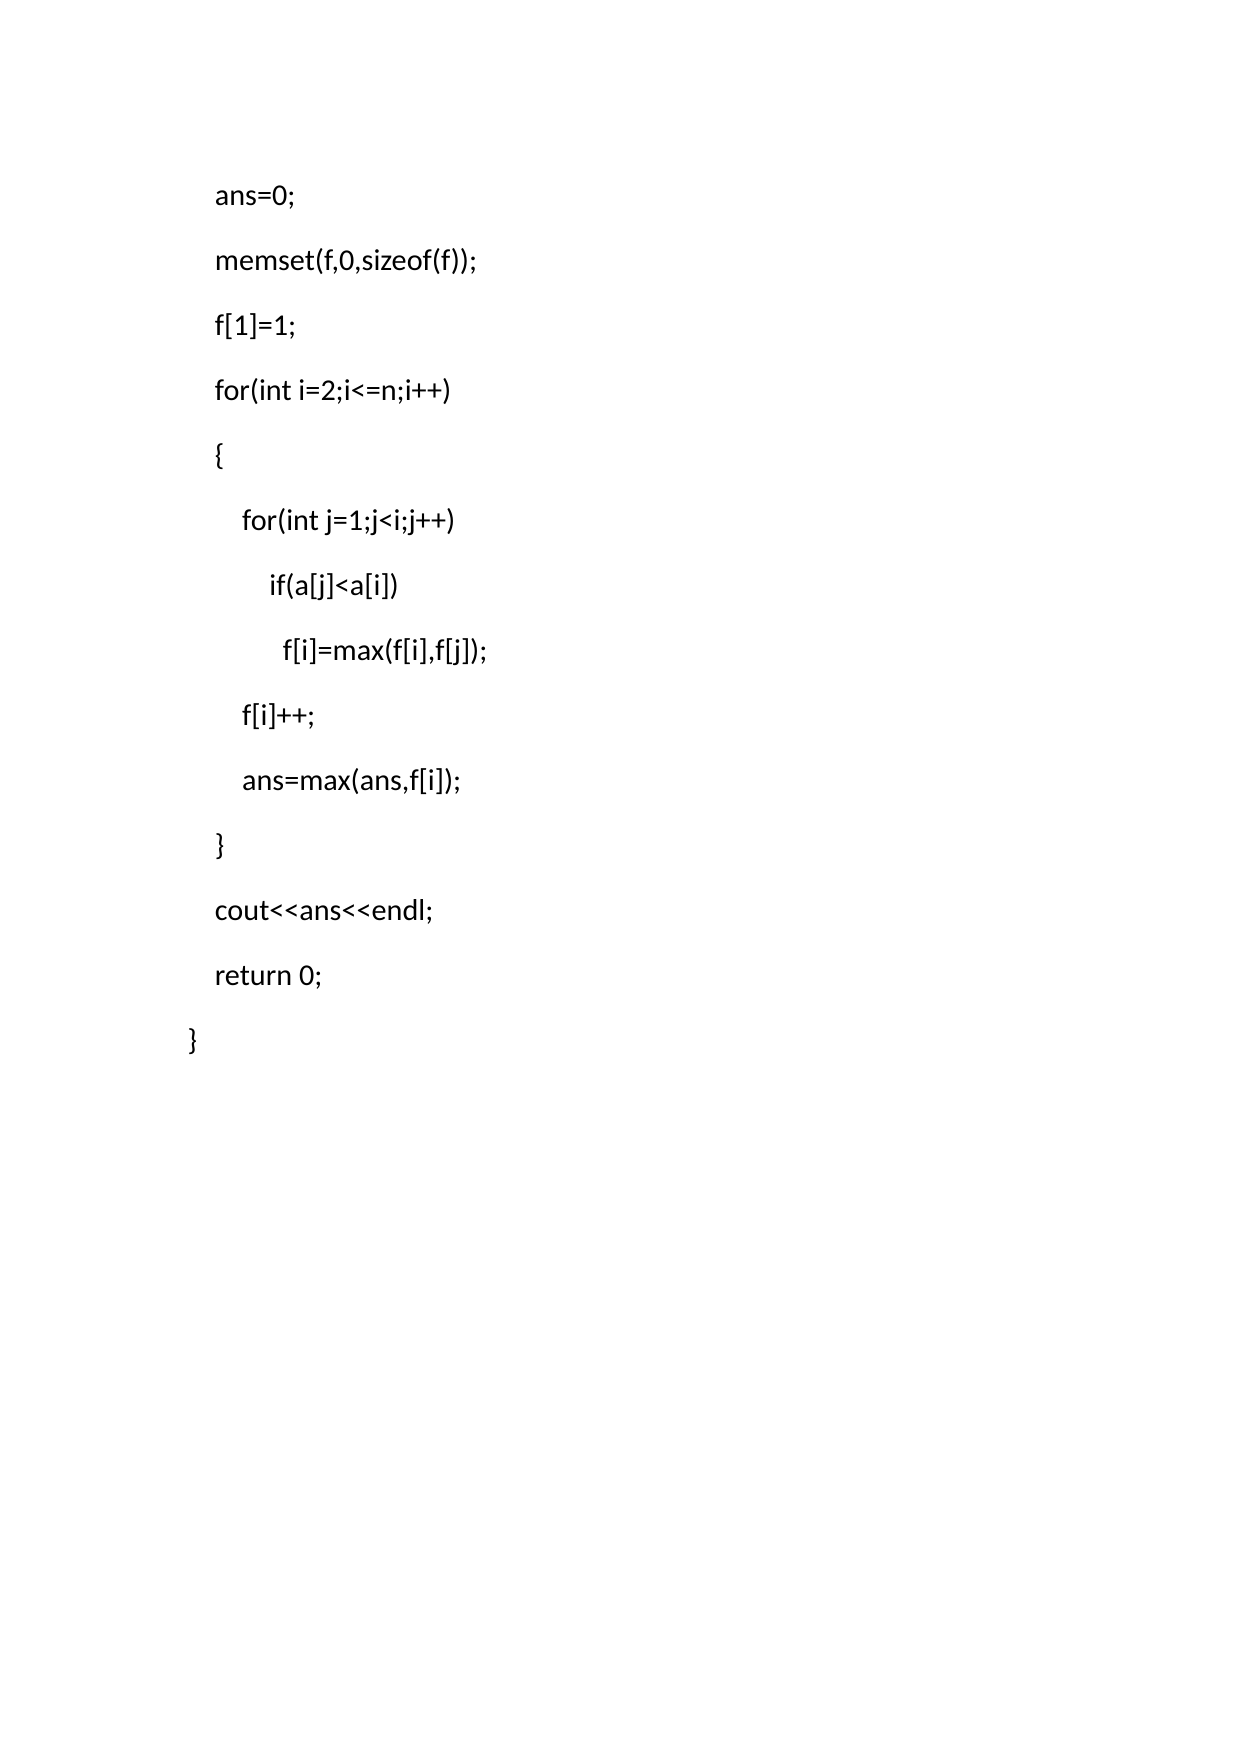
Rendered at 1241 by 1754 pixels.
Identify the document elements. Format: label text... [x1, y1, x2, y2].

text { [187, 422, 1053, 487]
text if(a[j]<a[i]) [187, 552, 1053, 617]
text cout<<ans<<endl; [187, 877, 1053, 942]
text f[i]++; [187, 682, 1053, 747]
text f[i]=max(f[i],f[j]); [187, 617, 1053, 682]
text ans=0; [187, 162, 1053, 227]
text } [187, 1007, 1053, 1072]
text ans=max(ans,f[i]); [187, 747, 1053, 812]
text for(int i=2;i<=n;i++) [187, 357, 1053, 422]
text f[1]=1; [187, 292, 1053, 357]
text return 0; [187, 942, 1053, 1007]
text } [187, 812, 1053, 877]
text for(int j=1;j<i;j++) [187, 487, 1053, 552]
text memset(f,0,sizeof(f)); [187, 227, 1053, 292]
